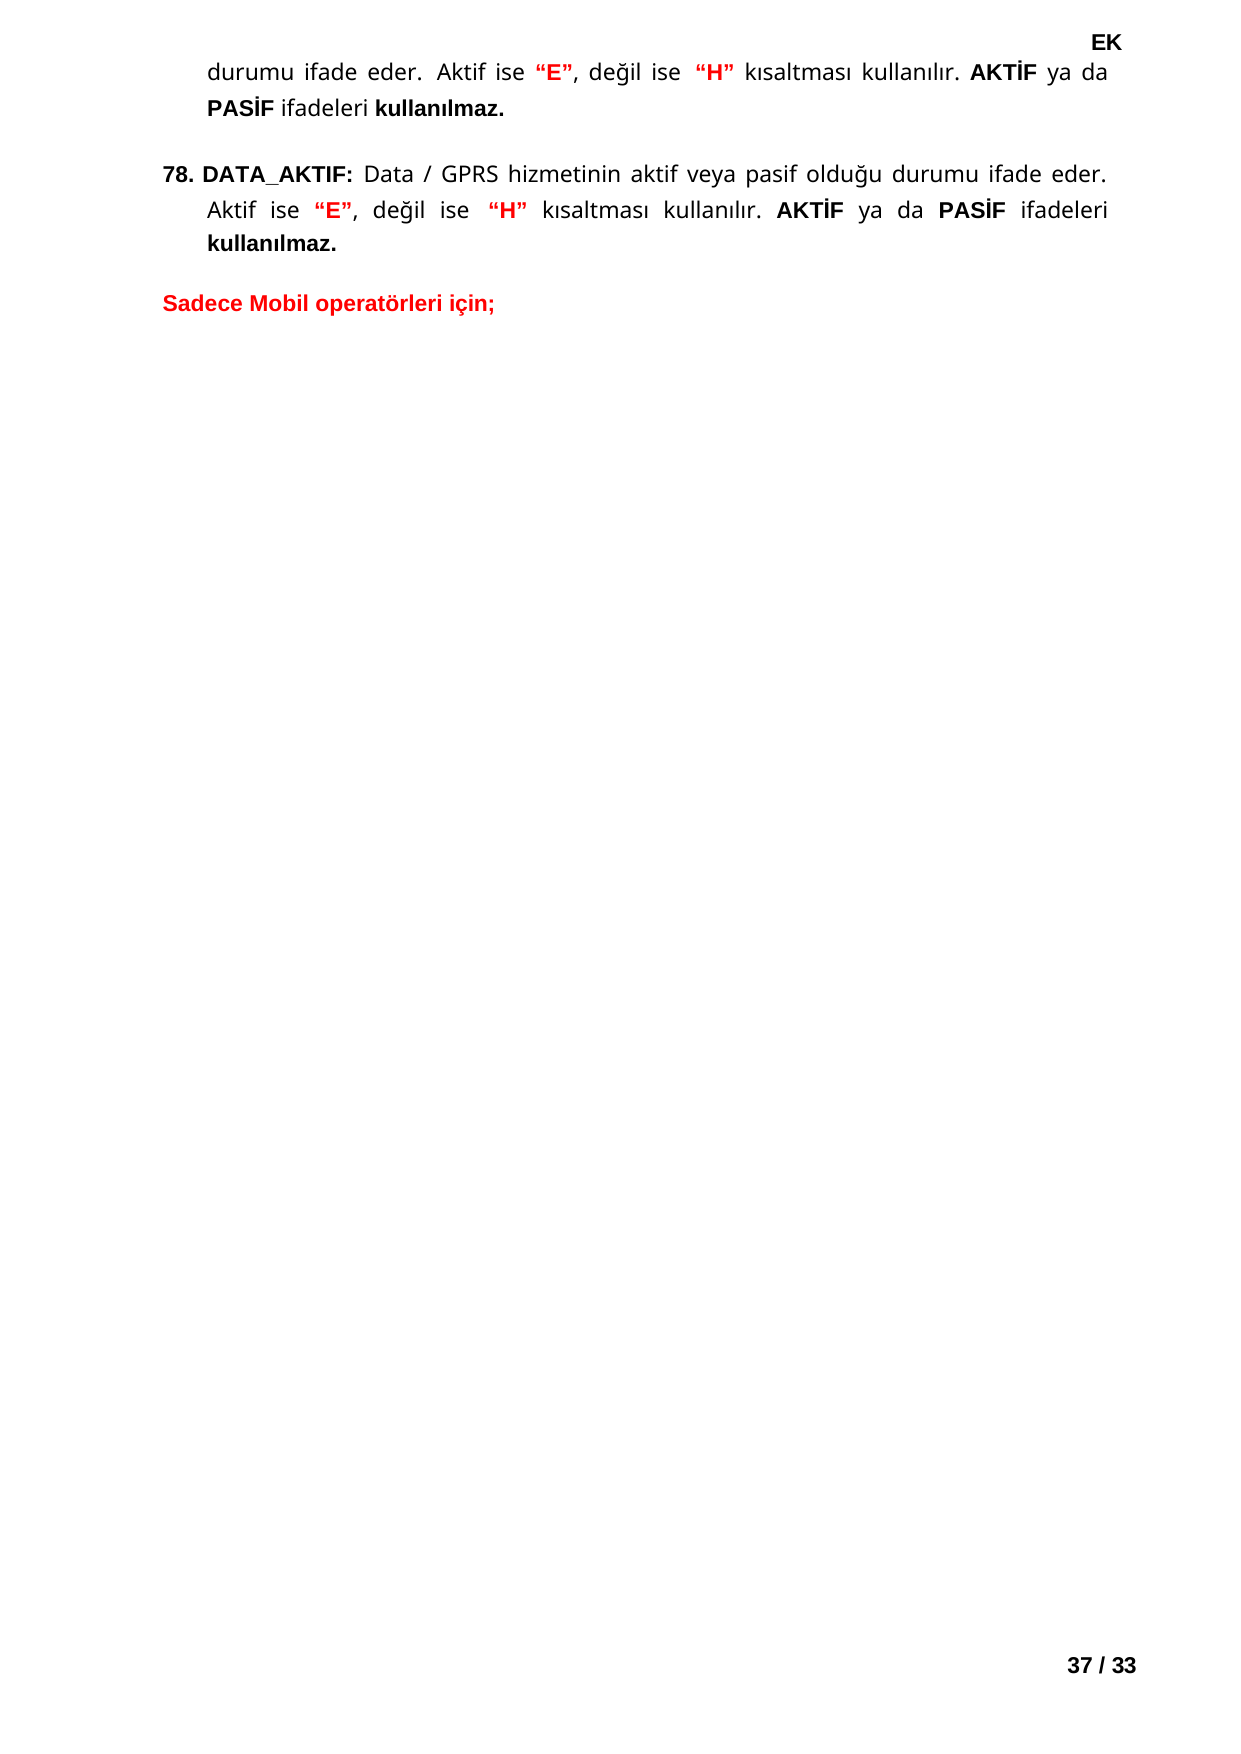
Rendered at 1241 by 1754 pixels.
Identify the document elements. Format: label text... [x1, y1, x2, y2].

list DATA_AKTIF: Data / GPRS hizmetinin aktif veya pasif olduğu durumu ifade eder. Aktif ise “E”, değil ise “H” kısaltması kullanılır. AKTİF ya da PASİF ifadeleri kullanılmaz. [162, 158, 1108, 256]
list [162, 56, 1109, 123]
subtitle Sadece Mobil operatörleri için; [162, 290, 1152, 316]
